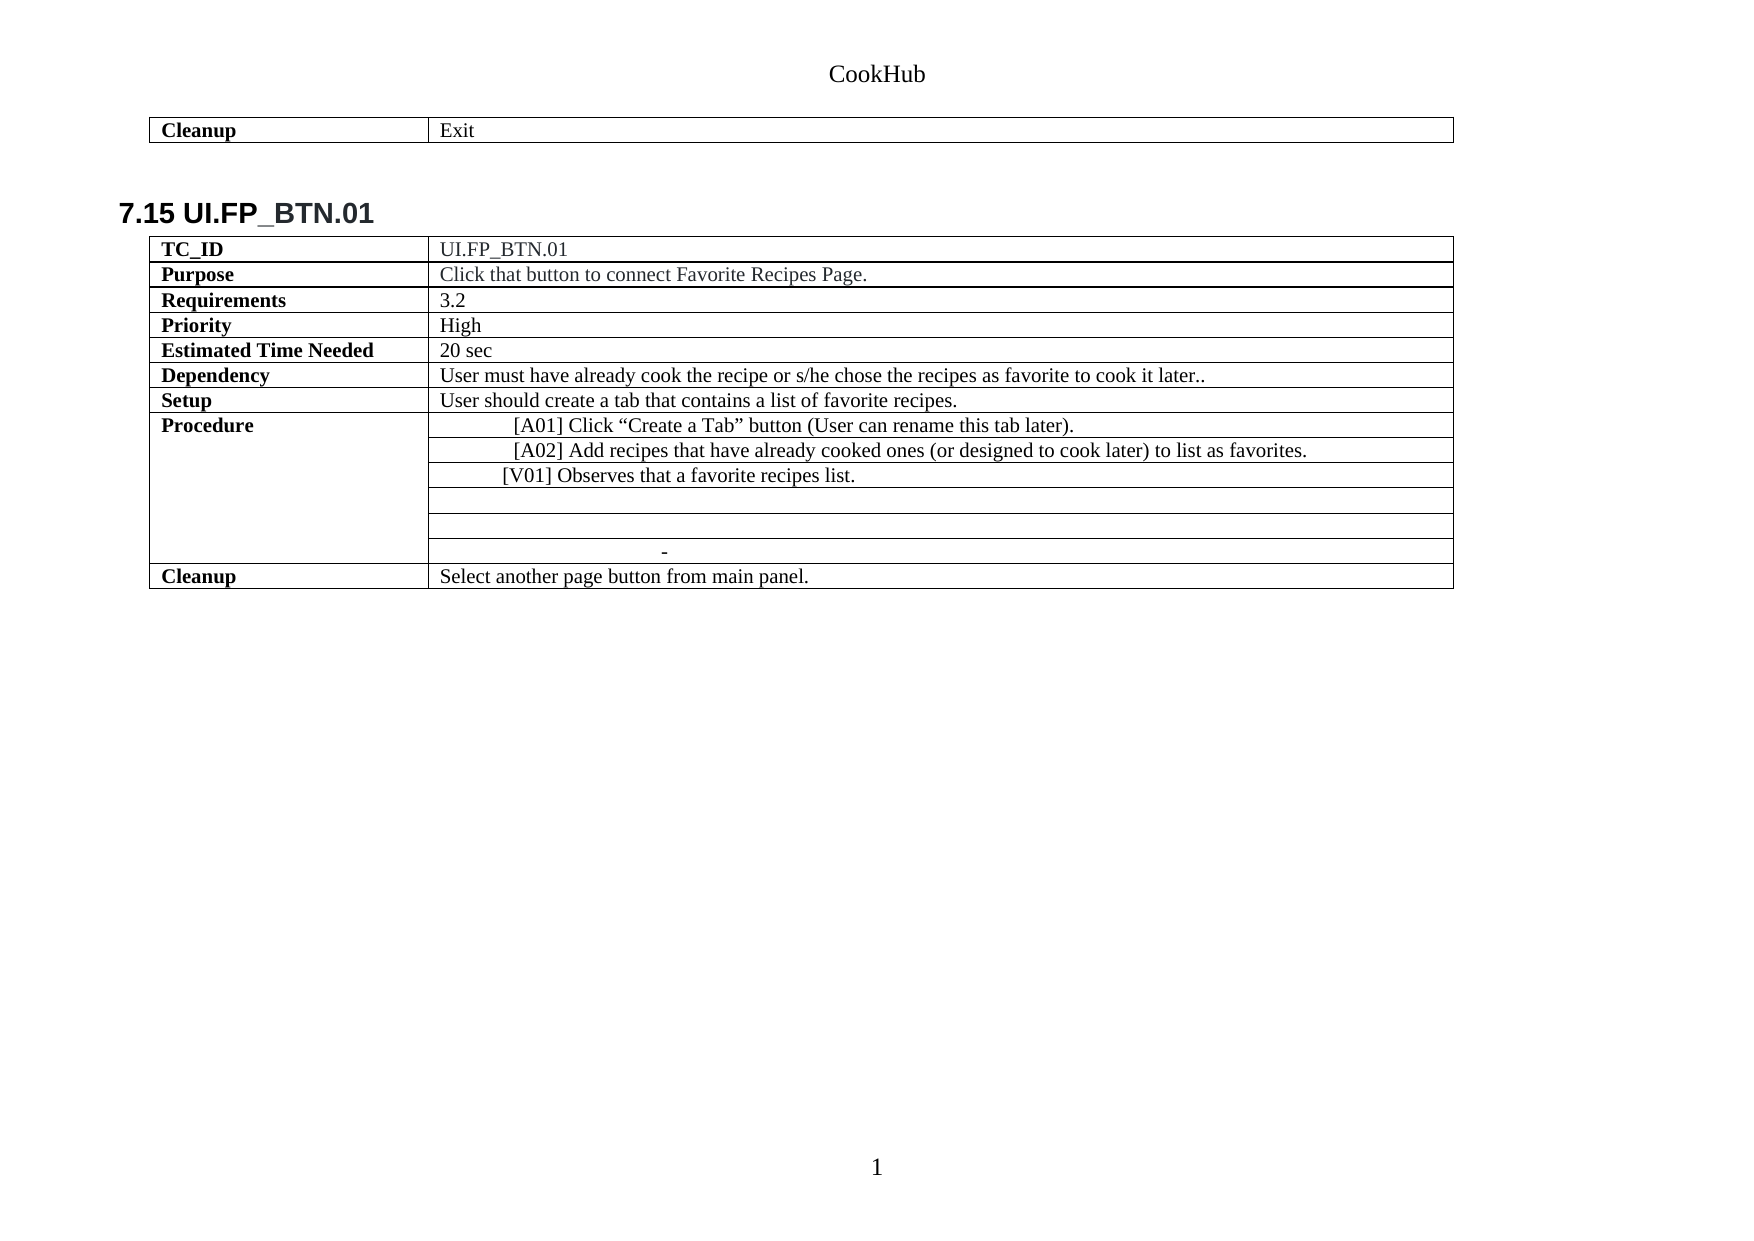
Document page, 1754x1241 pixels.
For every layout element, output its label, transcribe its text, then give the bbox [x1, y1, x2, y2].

table_cell [A02] Add recipes that have already cooked ones (or designed to cook later) to list as favorites. [429, 438, 1453, 462]
subtitle 7.15 UI.FP_BTN.01 [118, 196, 1665, 230]
table_header UI.FP_BTN.01 [429, 237, 1453, 261]
table_cell Cleanup [150, 118, 428, 142]
table_cell [A01] Click “Create a Tab” button (User can rename this tab later). [429, 413, 1453, 437]
table_header TC_ID [150, 237, 428, 261]
table_cell Purpose [150, 263, 428, 286]
table_cell 3.2 [429, 288, 1453, 312]
table_cell [429, 488, 1453, 512]
table_cell - [429, 539, 1453, 563]
table_cell Estimated Time Needed [150, 338, 428, 362]
table_cell User should create a tab that contains a list of favorite recipes. [429, 388, 1453, 412]
table_cell [V01] Observes that a favorite recipes list. [429, 463, 1453, 487]
table_cell 20 sec [429, 338, 1453, 362]
table_cell Procedure [150, 413, 428, 563]
table_cell User must have already cook the recipe or s/he chose the recipes as favorite to cook it later.. [429, 363, 1453, 387]
table_cell Exit [429, 118, 1453, 142]
table_cell Select another page button from main panel. [429, 564, 1453, 588]
table_cell [429, 514, 1453, 537]
table_cell Setup [150, 388, 428, 412]
table_cell High [429, 313, 1453, 337]
table_cell Requirements [150, 288, 428, 312]
table_cell Click that button to connect Favorite Recipes Page. [429, 263, 1453, 286]
table_cell Priority [150, 313, 428, 337]
table_cell Dependency [150, 363, 428, 387]
table_cell Cleanup [150, 564, 428, 588]
